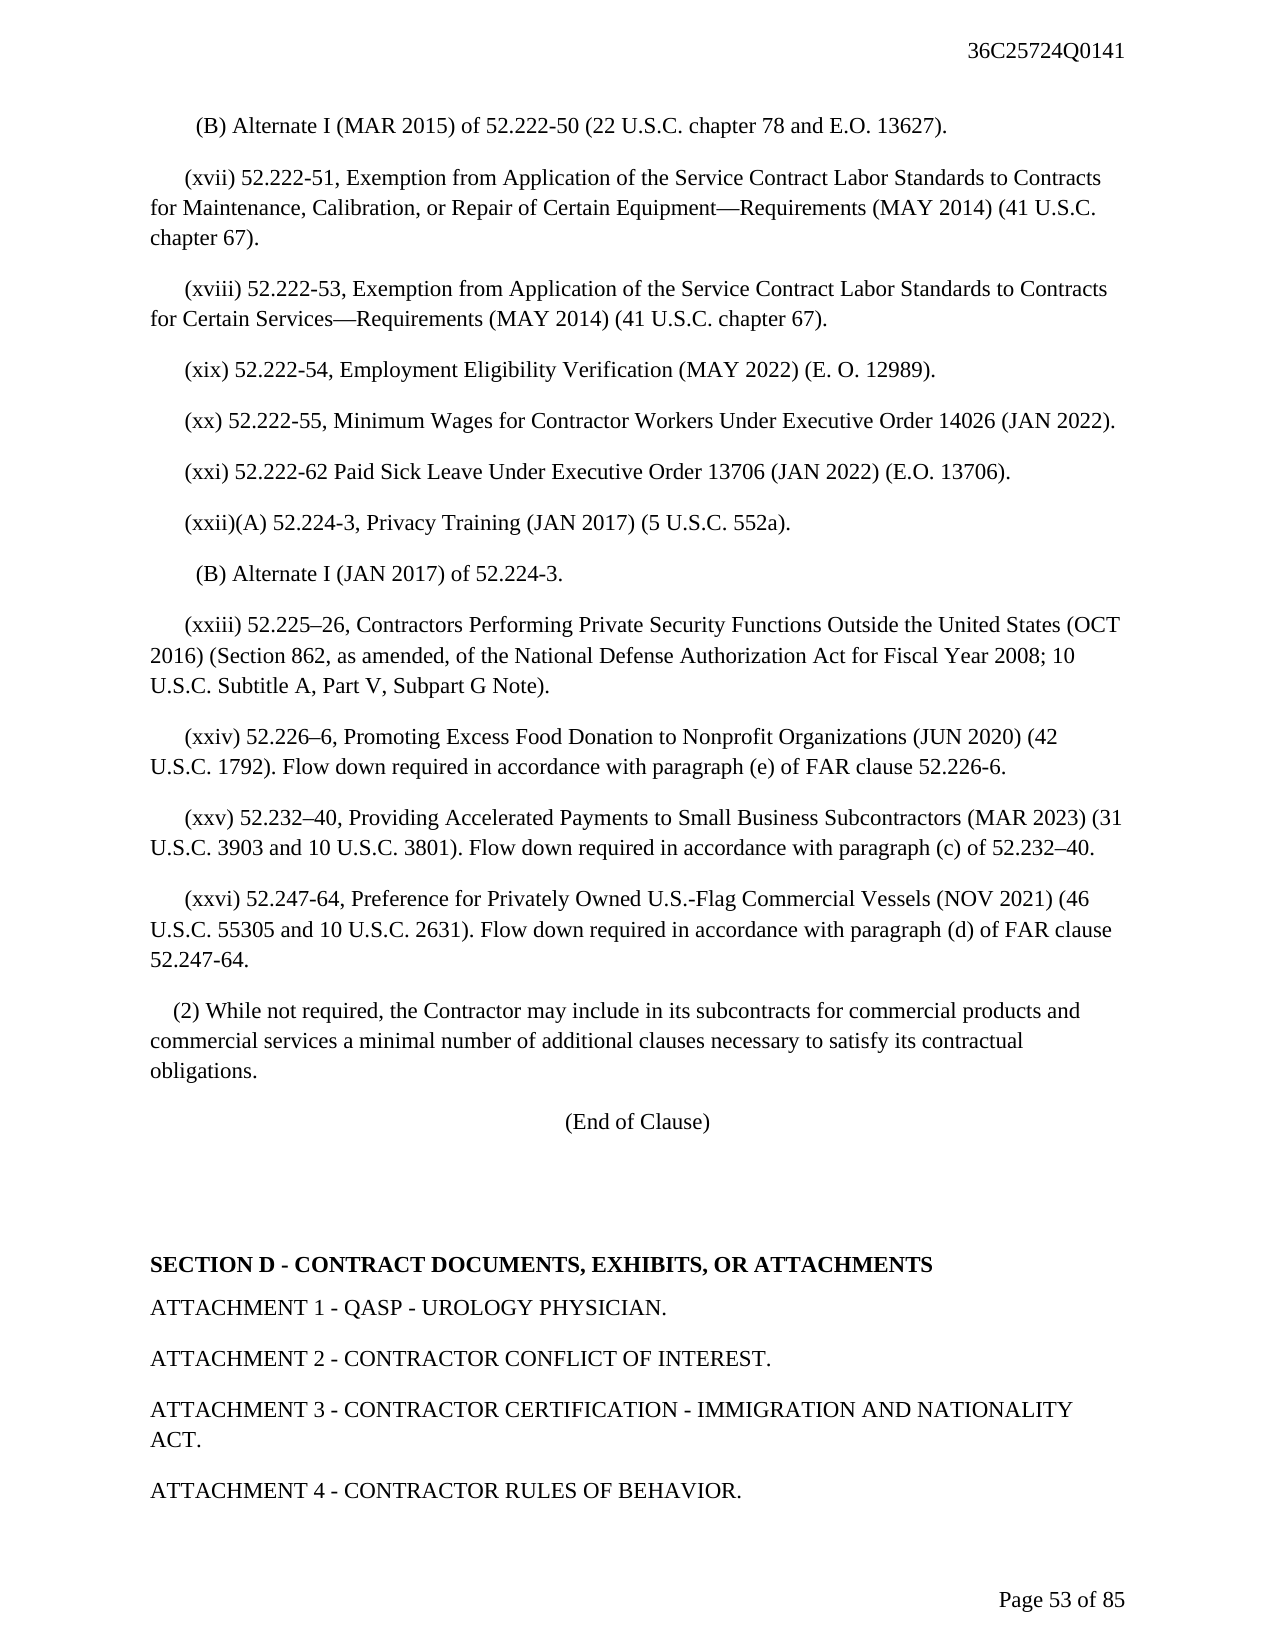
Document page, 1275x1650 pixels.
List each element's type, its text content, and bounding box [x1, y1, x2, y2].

text (xxii)(A) 52.224-3, Privacy Training (JAN 2017) (5 U.S.C. 552a). [150, 509, 1125, 536]
text (End of Clause) [150, 1108, 1125, 1135]
text ATTACHMENT 3 - CONTRACTOR CERTIFICATION - IMMIGRATION AND NATIONALITY ACT. [150, 1396, 1125, 1452]
text (xx) 52.222-55, Minimum Wages for Contractor Workers Under Executive Order 14026 (JAN 2022). [150, 407, 1125, 434]
text (xxiii) 52.225–26, Contractors Performing Private Security Functions Outside the United States (OCT 2016) (Section 862, as amended, of the National Defense Authorization Act for Fiscal Year 2008; 10 U.S.C. Subtitle A, Part V, Subpart G Note). [150, 611, 1125, 698]
text (xvii) 52.222-51, Exemption from Application of the Service Contract Labor Standards to Contracts for Maintenance, Calibration, or Repair of Certain Equipment—Requirements (MAY 2014) (41 U.S.C. chapter 67). [150, 163, 1125, 250]
text (xxv) 52.232–40, Providing Accelerated Payments to Small Business Subcontractors (MAR 2023) (31 U.S.C. 3903 and 10 U.S.C. 3801). Flow down required in accordance with paragraph (c) of 52.232–40. [150, 804, 1125, 861]
text ATTACHMENT 4 - CONTRACTOR RULES OF BEHAVIOR. [150, 1477, 1125, 1503]
text (B) Alternate I (JAN 2017) of 52.224-3. [150, 560, 1125, 587]
text ATTACHMENT 2 - CONTRACTOR CONFLICT OF INTEREST. [150, 1345, 1125, 1371]
text (xix) 52.222-54, Employment Eligibility Verification (MAY 2022) (E. O. 12989). [150, 356, 1125, 383]
text (xxi) 52.222-62 Paid Sick Leave Under Executive Order 13706 (JAN 2022) (E.O. 13706). [150, 458, 1125, 485]
text (xviii) 52.222-53, Exemption from Application of the Service Contract Labor Standards to Contracts for Certain Services—Requirements (MAY 2014) (41 U.S.C. chapter 67). [150, 275, 1125, 332]
text SECTION D - CONTRACT DOCUMENTS, EXHIBITS, OR ATTACHMENTS [150, 1251, 1125, 1277]
text (xxiv) 52.226–6, Promoting Excess Food Donation to Nonprofit Organizations (JUN 2020) (42 U.S.C. 1792). Flow down required in accordance with paragraph (e) of FAR clause 52.226-6. [150, 723, 1125, 779]
text (2) While not required, the Contractor may include in its subcontracts for commercial products and commercial services a minimal number of additional clauses necessary to satisfy its contractual obligations. [150, 997, 1125, 1084]
text (xxvi) 52.247-64, Preference for Privately Owned U.S.-Flag Commercial Vessels (NOV 2021) (46 U.S.C. 55305 and 10 U.S.C. 2631). Flow down required in accordance with paragraph (d) of FAR clause 52.247-64. [150, 885, 1125, 972]
text ATTACHMENT 1 - QASP - UROLOGY PHYSICIAN. [150, 1294, 1125, 1320]
text (B) Alternate I (MAR 2015) of 52.222-50 (22 U.S.C. chapter 78 and E.O. 13627). [150, 112, 1125, 139]
